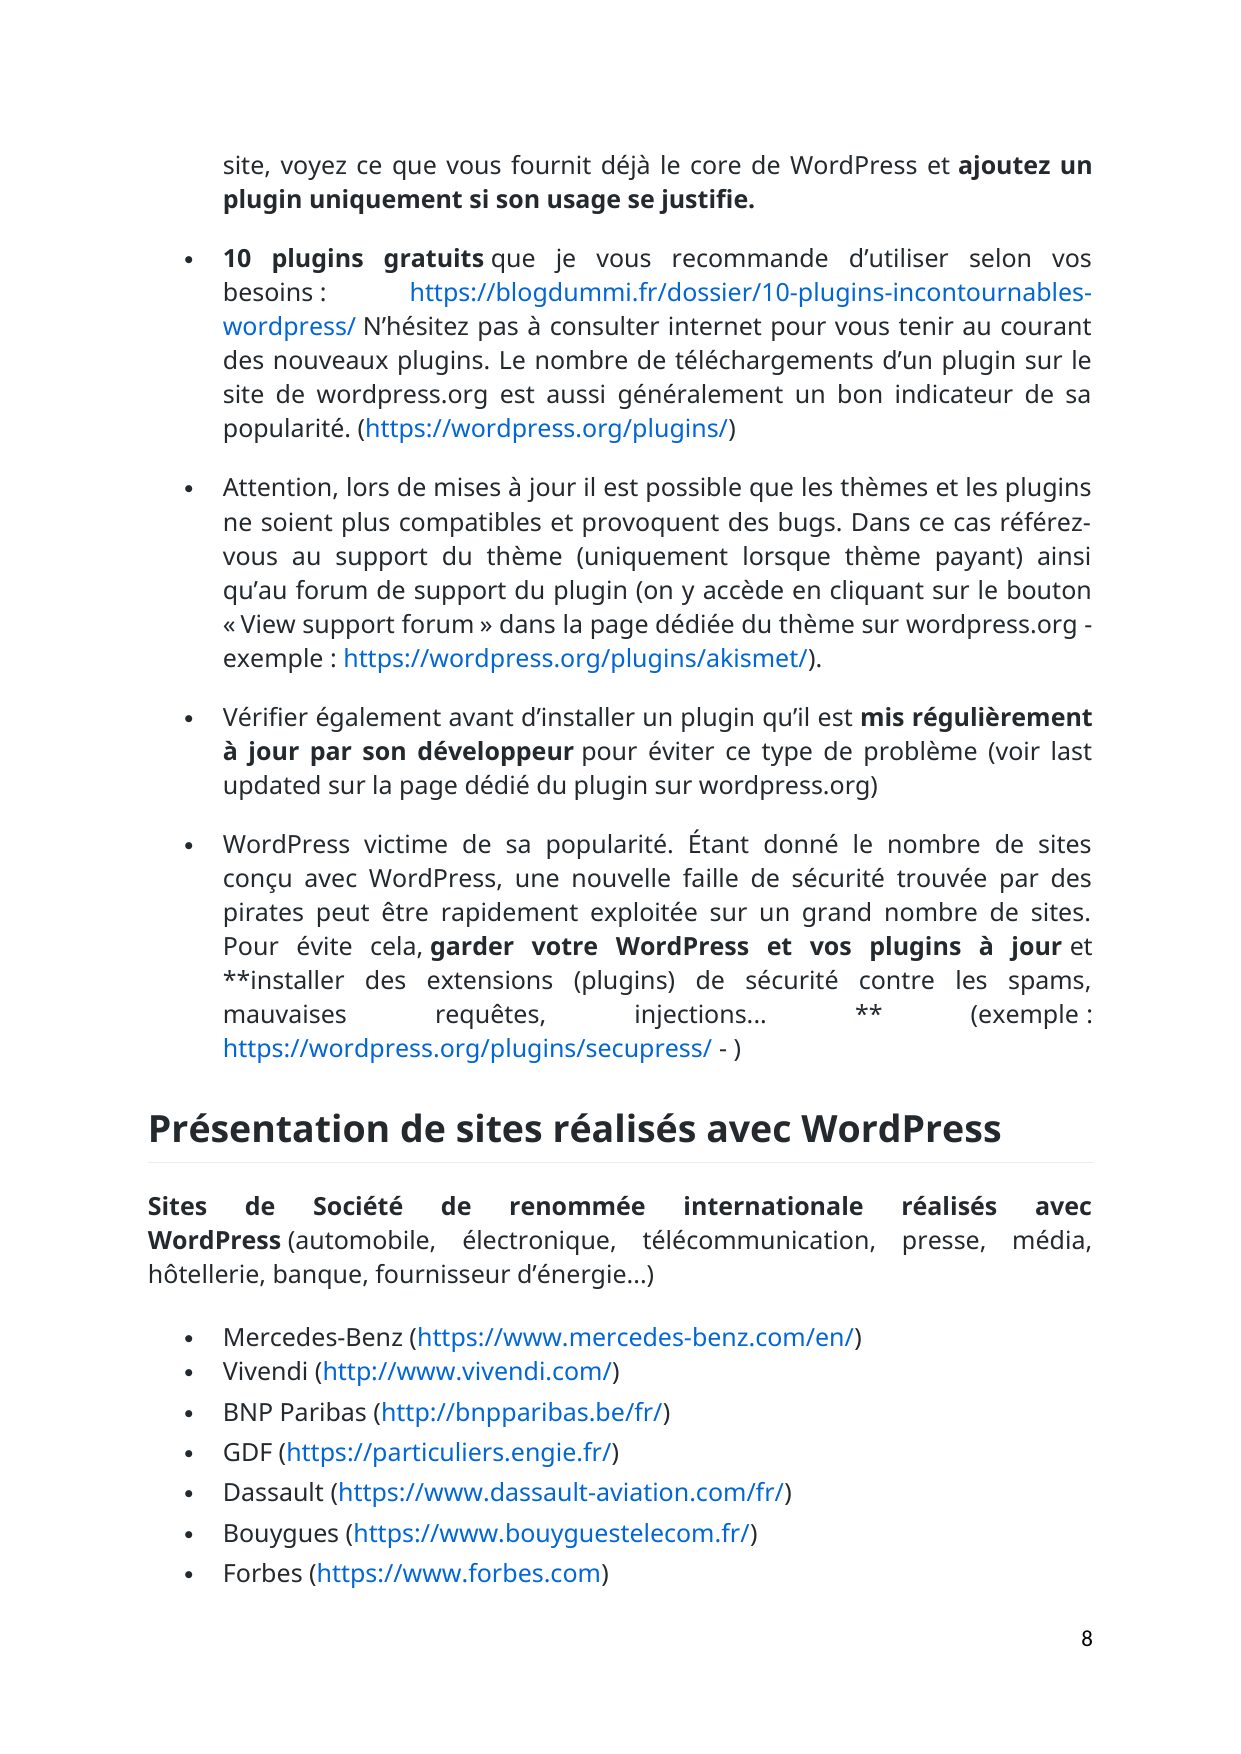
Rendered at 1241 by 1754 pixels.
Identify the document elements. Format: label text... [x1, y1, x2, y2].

list Forbes (https://www.forbes.com) [185, 1556, 1093, 1589]
list WordPress victime de sa popularité. Étant donné le nombre de sites conçu avec WordPress, une nouvelle faille de sécurité trouvée par des pirates peut être rapidement exploitée sur un grand nombre de sites. Pour évite cela, garder votre WordPress et vos plugins à jour et **installer des extensions (plugins) de sécurité contre les spams, mauvaises requêtes, injections... ** (exemple : https://wordpress.org/plugins/secupress/ - ) [185, 827, 1093, 1065]
list Vérifier également avant d’installer un plugin qu’il est mis régulièrement à jour par son développeur pour éviter ce type de problème (voir last updated sur la page dédié du plugin sur wordpress.org) [185, 699, 1093, 802]
list Bouygues (https://www.bouyguestelecom.fr/) [185, 1515, 1093, 1549]
list Vivendi (http://www.vivendi.com/) [185, 1354, 1093, 1388]
list 10 plugins gratuits que je vous recommande d’utiliser selon vos besoins : https://blogdummi.fr/dossier/10-plugins-incontournables-wordpress/ N’hésitez pas à consulter internet pour vous tenir au courant des nouveaux plugins. Le nombre de téléchargements d’un plugin sur le site de wordpress.org est aussi généralement un bon indicateur de sa popularité. (https://wordpress.org/plugins/) [185, 241, 1093, 445]
list Dassault (https://www.dassault-aviation.com/fr/) [185, 1475, 1093, 1509]
list GDF (https://particuliers.engie.fr/) [185, 1434, 1093, 1469]
text Présentation de sites réalisés avec WordPress [148, 1103, 1093, 1162]
list BNP Paribas (http://bnpparibas.be/fr/) [185, 1394, 1093, 1428]
list Attention, lors de mises à jour il est possible que les thèmes et les plugins ne soient plus compatibles et provoquent des bugs. Dans ce cas référez-vous au support du thème (uniquement lorsque thème payant) ainsi qu’au forum de support du plugin (on y accède en cliquant sur le bouton « View support forum » dans la page dédiée du thème sur wordpress.org - exemple : https://wordpress.org/plugins/akismet/). [185, 470, 1093, 674]
list Mercedes-Benz (https://www.mercedes-benz.com/en/) [185, 1320, 1093, 1354]
text Sites de Société de renommée internationale réalisés avec WordPress (automobile, électronique, télécommunication, presse, média, hôtellerie, banque, fournisseur d’énergie...) [148, 1188, 1093, 1291]
